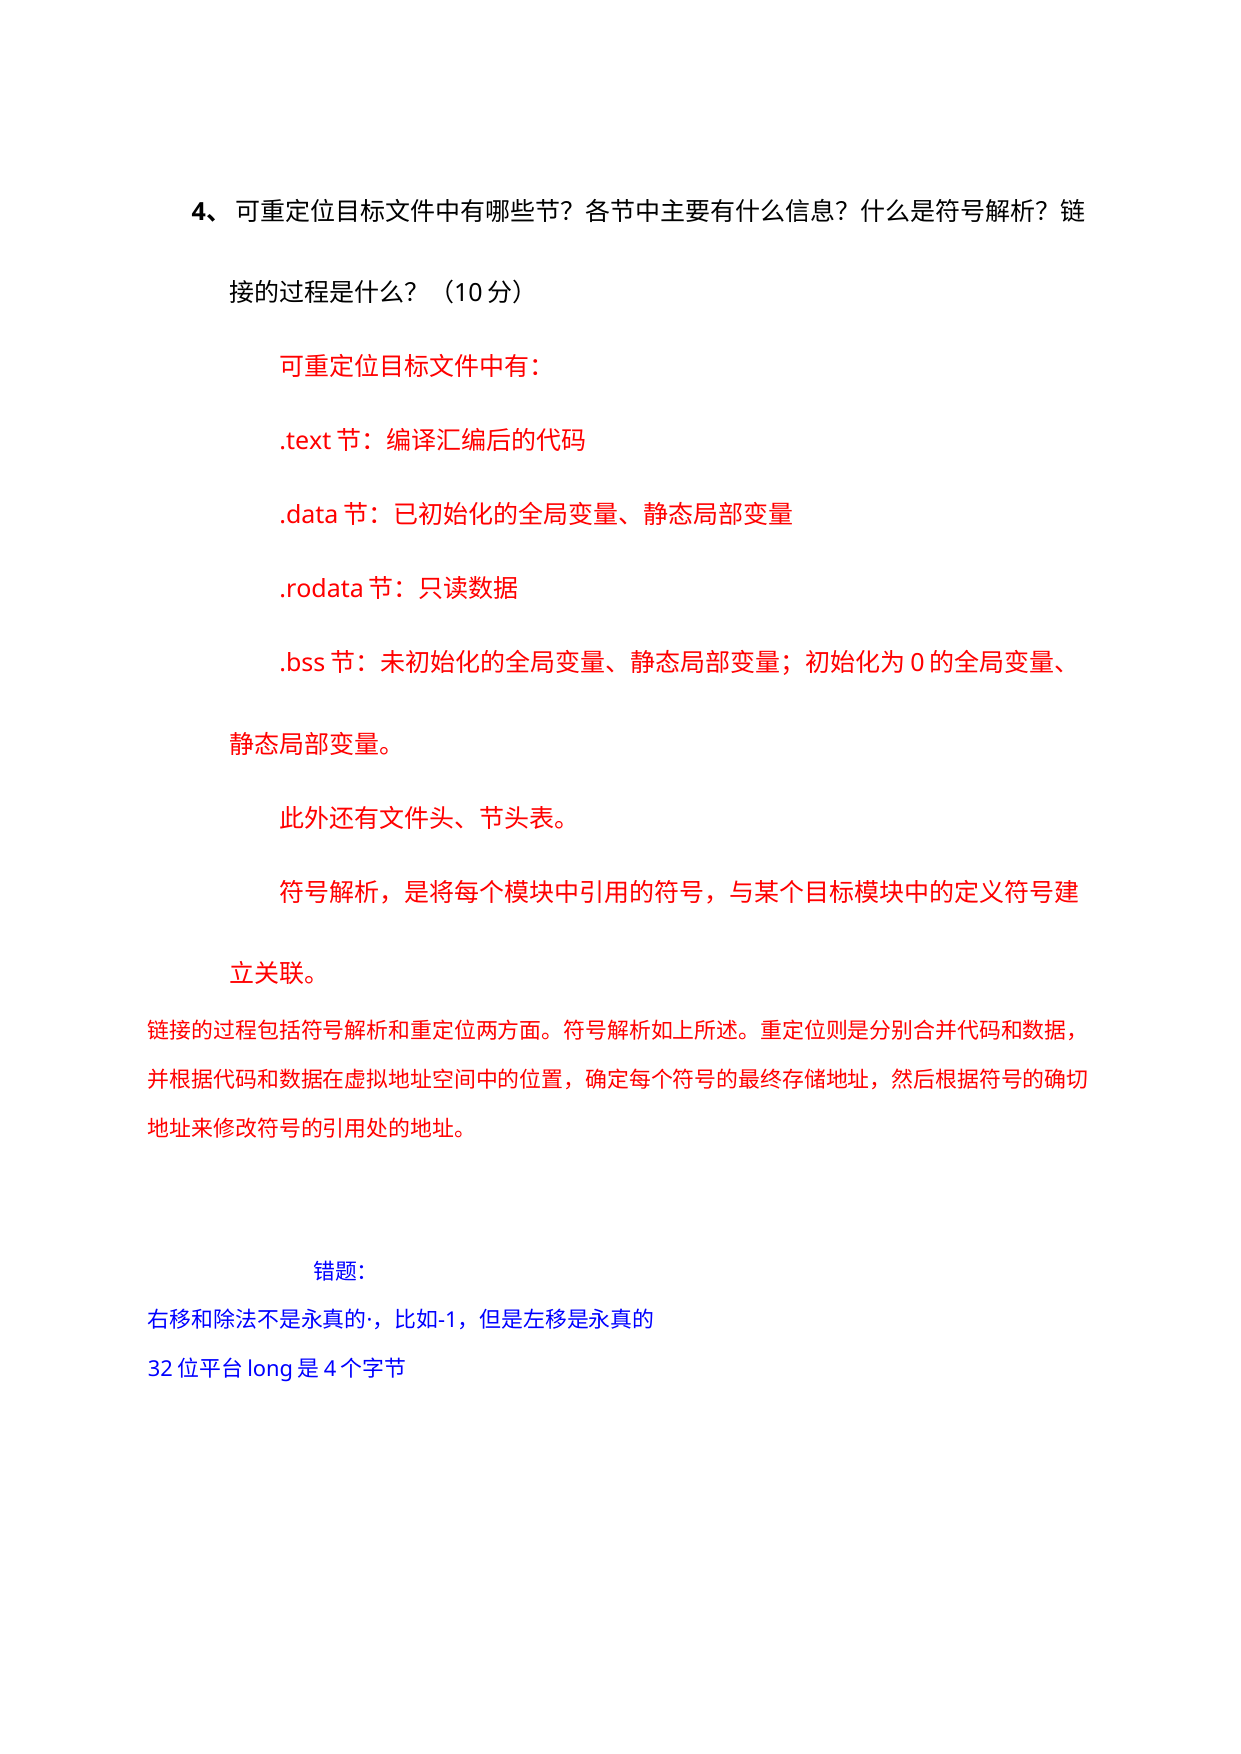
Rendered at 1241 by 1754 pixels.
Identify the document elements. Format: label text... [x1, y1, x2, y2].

list .text节：编译汇编后的代码 [229, 406, 1092, 471]
list 错题： [148, 1254, 1092, 1286]
list 32位平台long是4个字节 [148, 1350, 1092, 1383]
list 可重定位目标文件中有： [229, 332, 1092, 397]
list .bss节：未初始化的全局变量、静态局部变量；初始化为0的全局变量、静态局部变量。 [229, 628, 1092, 775]
list 此外还有文件头、节头表。 [229, 784, 1092, 849]
list 链接的过程包括符号解析和重定位两方面。符号解析如上所述。重定位则是分别合并代码和数据，并根据代码和数据在虚拟地址空间中的位置，确定每个符号的最终存储地址，然后根据符号的确切地址来修改符号的引用处的地址。 [148, 1013, 1092, 1143]
list .data节：已初始化的全局变量、静态局部变量 [229, 480, 1092, 545]
list 右移和除法不是永真的·，比如-1，但是左移是永真的 [148, 1302, 1092, 1334]
list .rodata节：只读数据 [229, 554, 1092, 619]
list 可重定位目标文件中有哪些节？各节中主要有什么信息？什么是符号解析？链接的过程是什么？（10分） [191, 177, 1092, 323]
list 符号解析，是将每个模块中引用的符号，与某个目标模块中的定义符号建立关联。 [229, 858, 1092, 1004]
